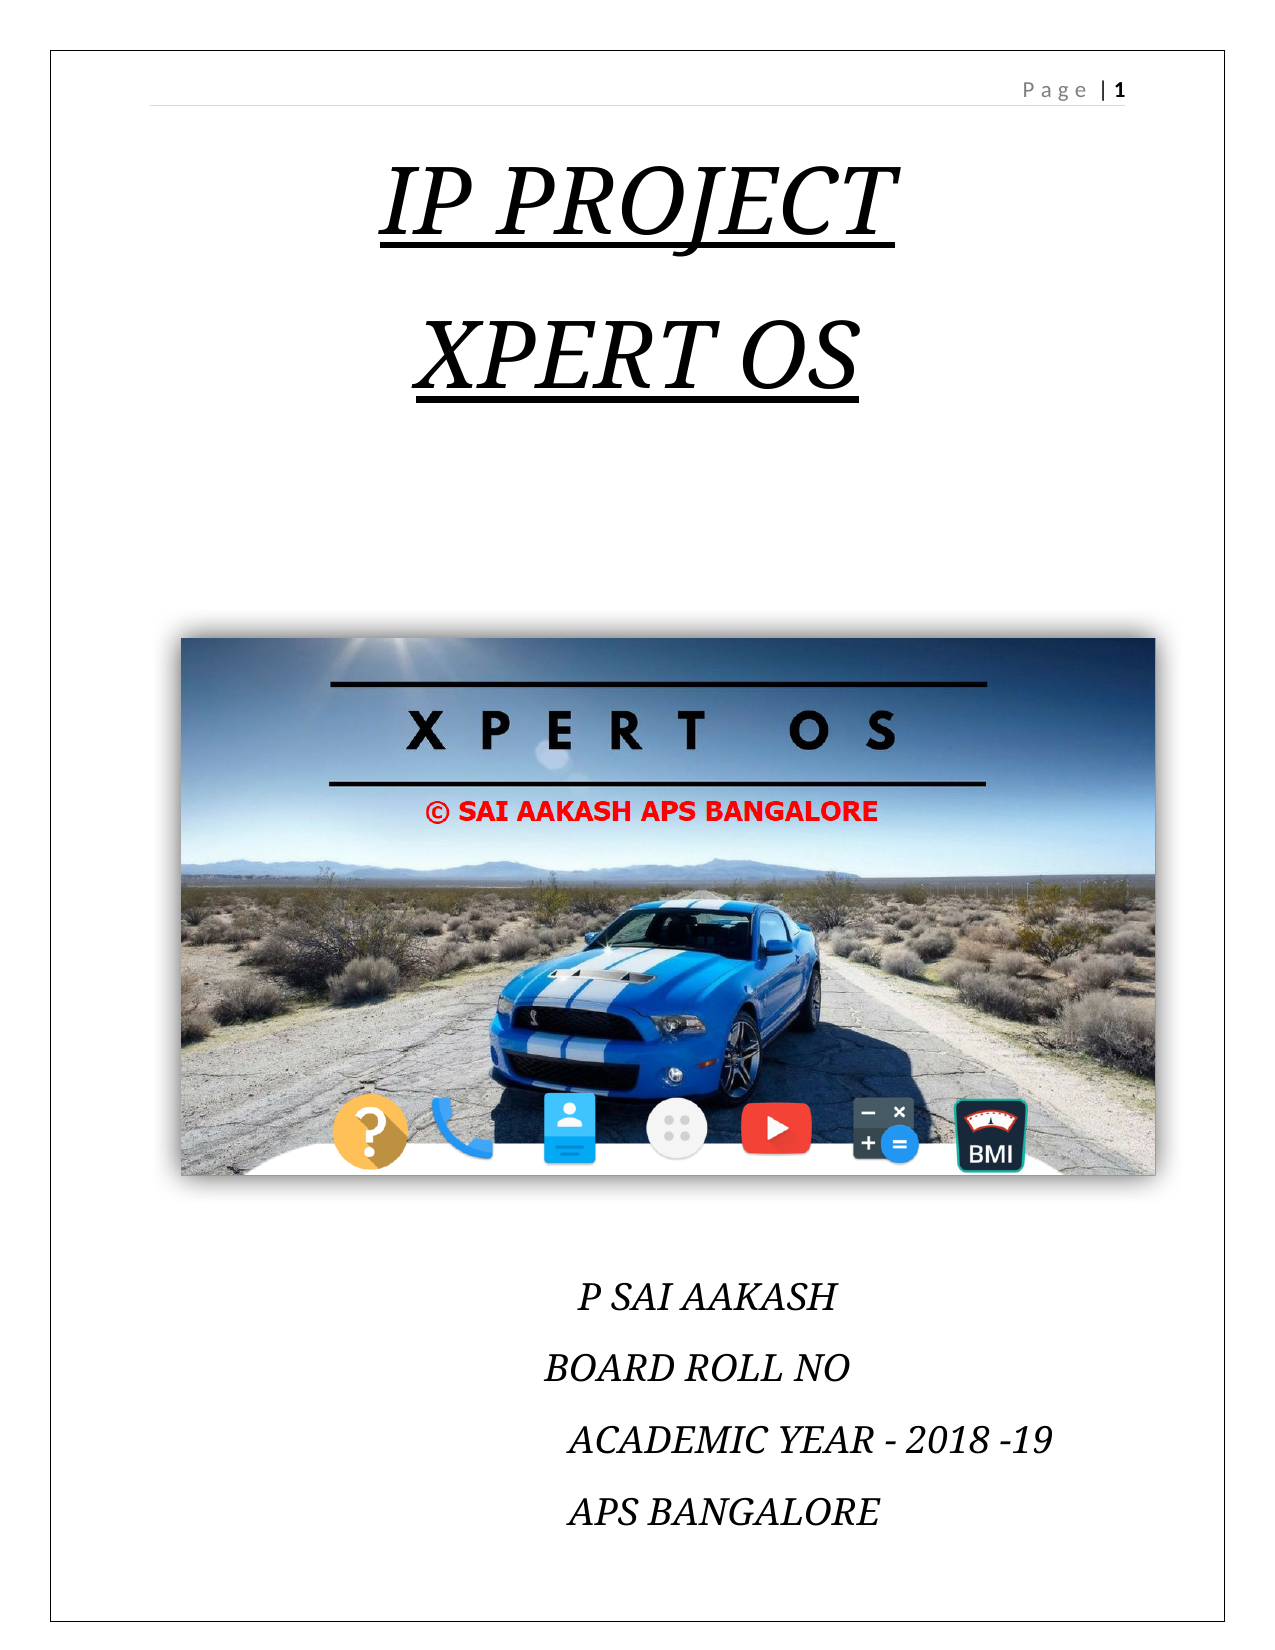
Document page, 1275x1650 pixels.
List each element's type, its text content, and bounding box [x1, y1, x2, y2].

picture [181, 638, 1156, 1176]
text BOARD ROLL NO [450, 1342, 1125, 1393]
text APS BANGALORE [150, 1485, 1125, 1536]
text XPERT OS [150, 289, 1125, 416]
text IP PROJECT [150, 134, 1125, 262]
text P SAI AAKASH [150, 1270, 1125, 1321]
text ACADEMIC YEAR - 2018 -19 [150, 1413, 1125, 1464]
